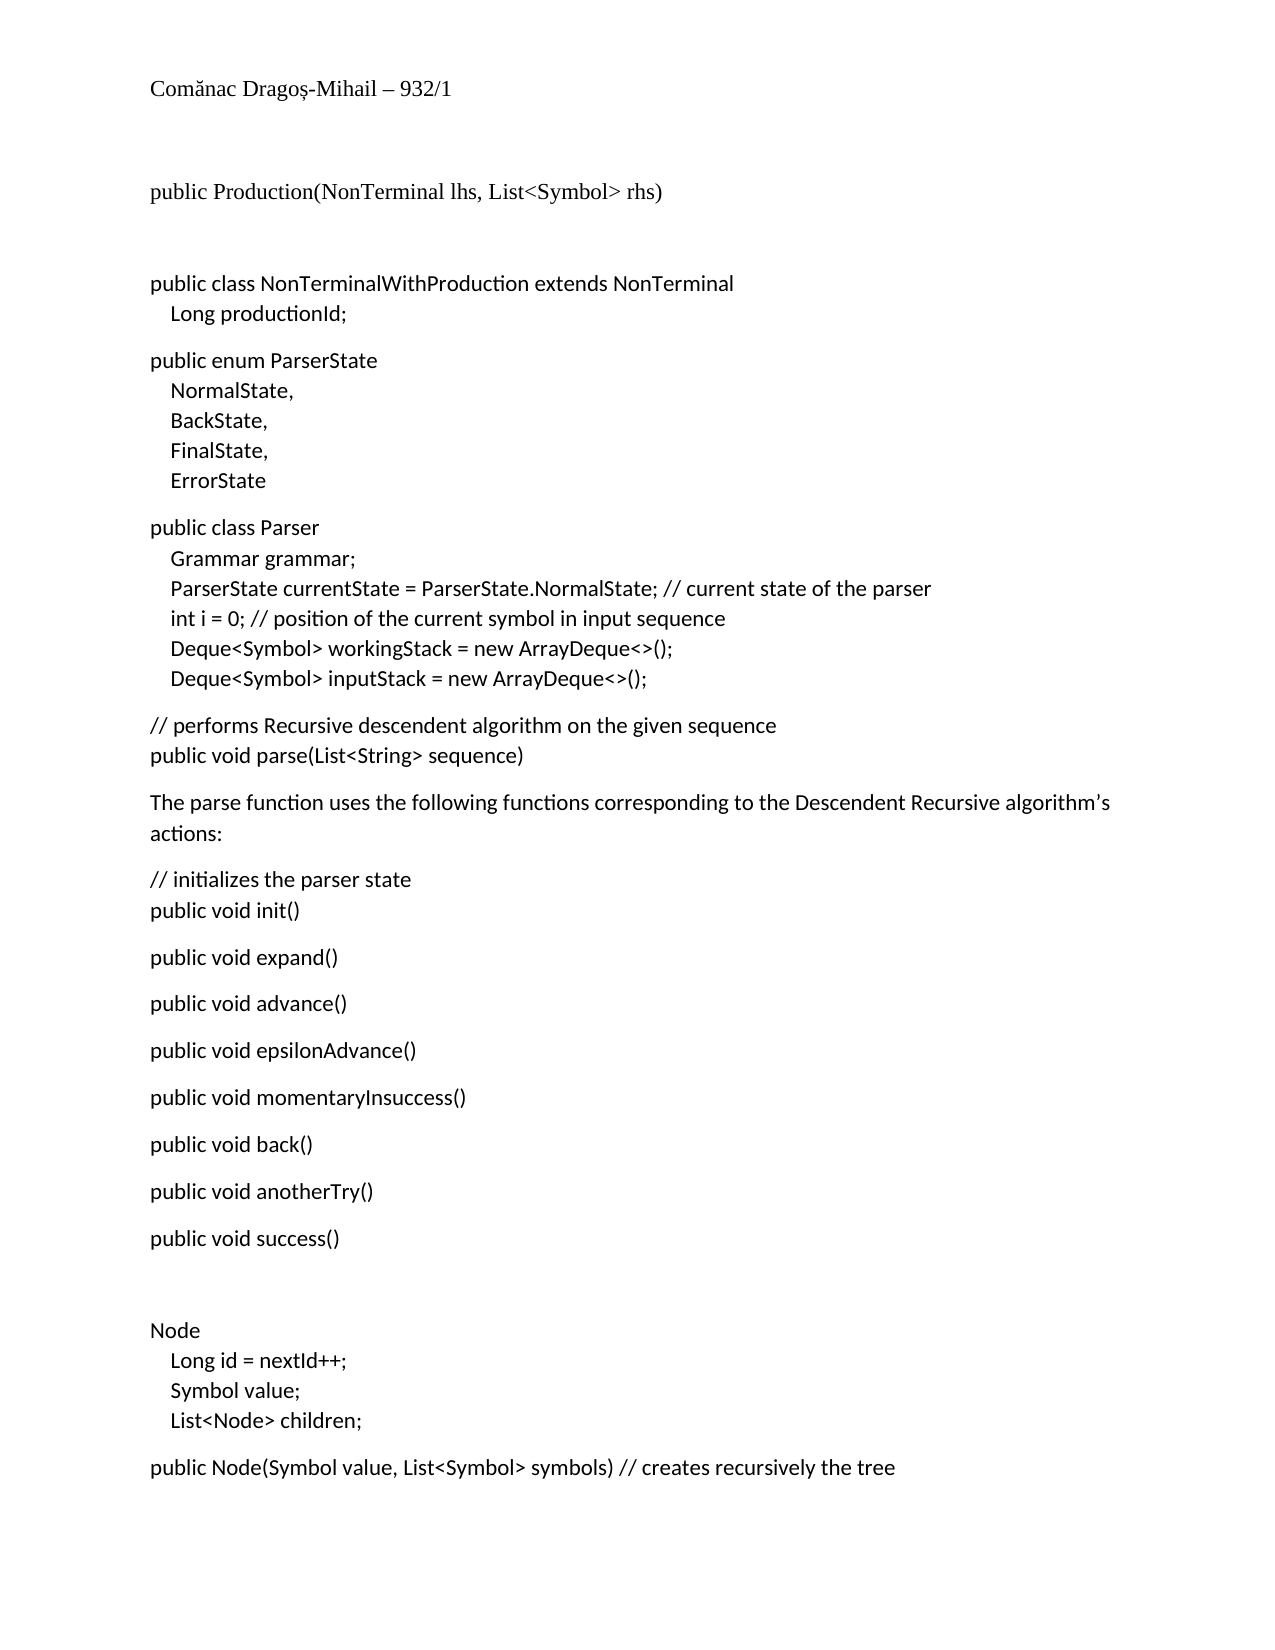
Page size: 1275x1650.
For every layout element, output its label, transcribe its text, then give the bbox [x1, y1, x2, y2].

text // initializes the parser state public void init() [150, 866, 1125, 924]
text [150, 150, 1125, 205]
text Node Long id = nextId++; Symbol value; List<Node> children; [150, 1316, 1125, 1434]
text public class NonTerminalWithProduction extends NonTerminal Long productionId; [150, 269, 1125, 327]
text public void advance() [150, 989, 1125, 1017]
text public enum ParserState NormalState, BackState, FinalState, ErrorState [150, 346, 1125, 494]
text public void back() [150, 1130, 1125, 1158]
text public class Parser Grammar grammar; ParserState currentState = ParserState.NormalState; // current state of the parser int i = 0; // position of the current symbol in input sequence Deque<Symbol> workingStack = new ArrayDeque<>(); Deque<Symbol> inputStack = new ArrayDeque<>(); [150, 513, 1125, 692]
text public void expand() [150, 943, 1125, 971]
text public void momentaryInsuccess() [150, 1083, 1125, 1111]
text public void anotherTry() [150, 1177, 1125, 1205]
text public Node(Symbol value, List<Symbol> symbols) // creates recursively the tree [150, 1453, 1125, 1481]
text public void success() [150, 1224, 1125, 1252]
text // performs Recursive descendent algorithm on the given sequence public void parse(List<String> sequence) [150, 711, 1125, 769]
text public void epsilonAdvance() [150, 1036, 1125, 1064]
text The parse function uses the following functions corresponding to the Descendent Recursive algorithm’s actions: [150, 788, 1125, 847]
